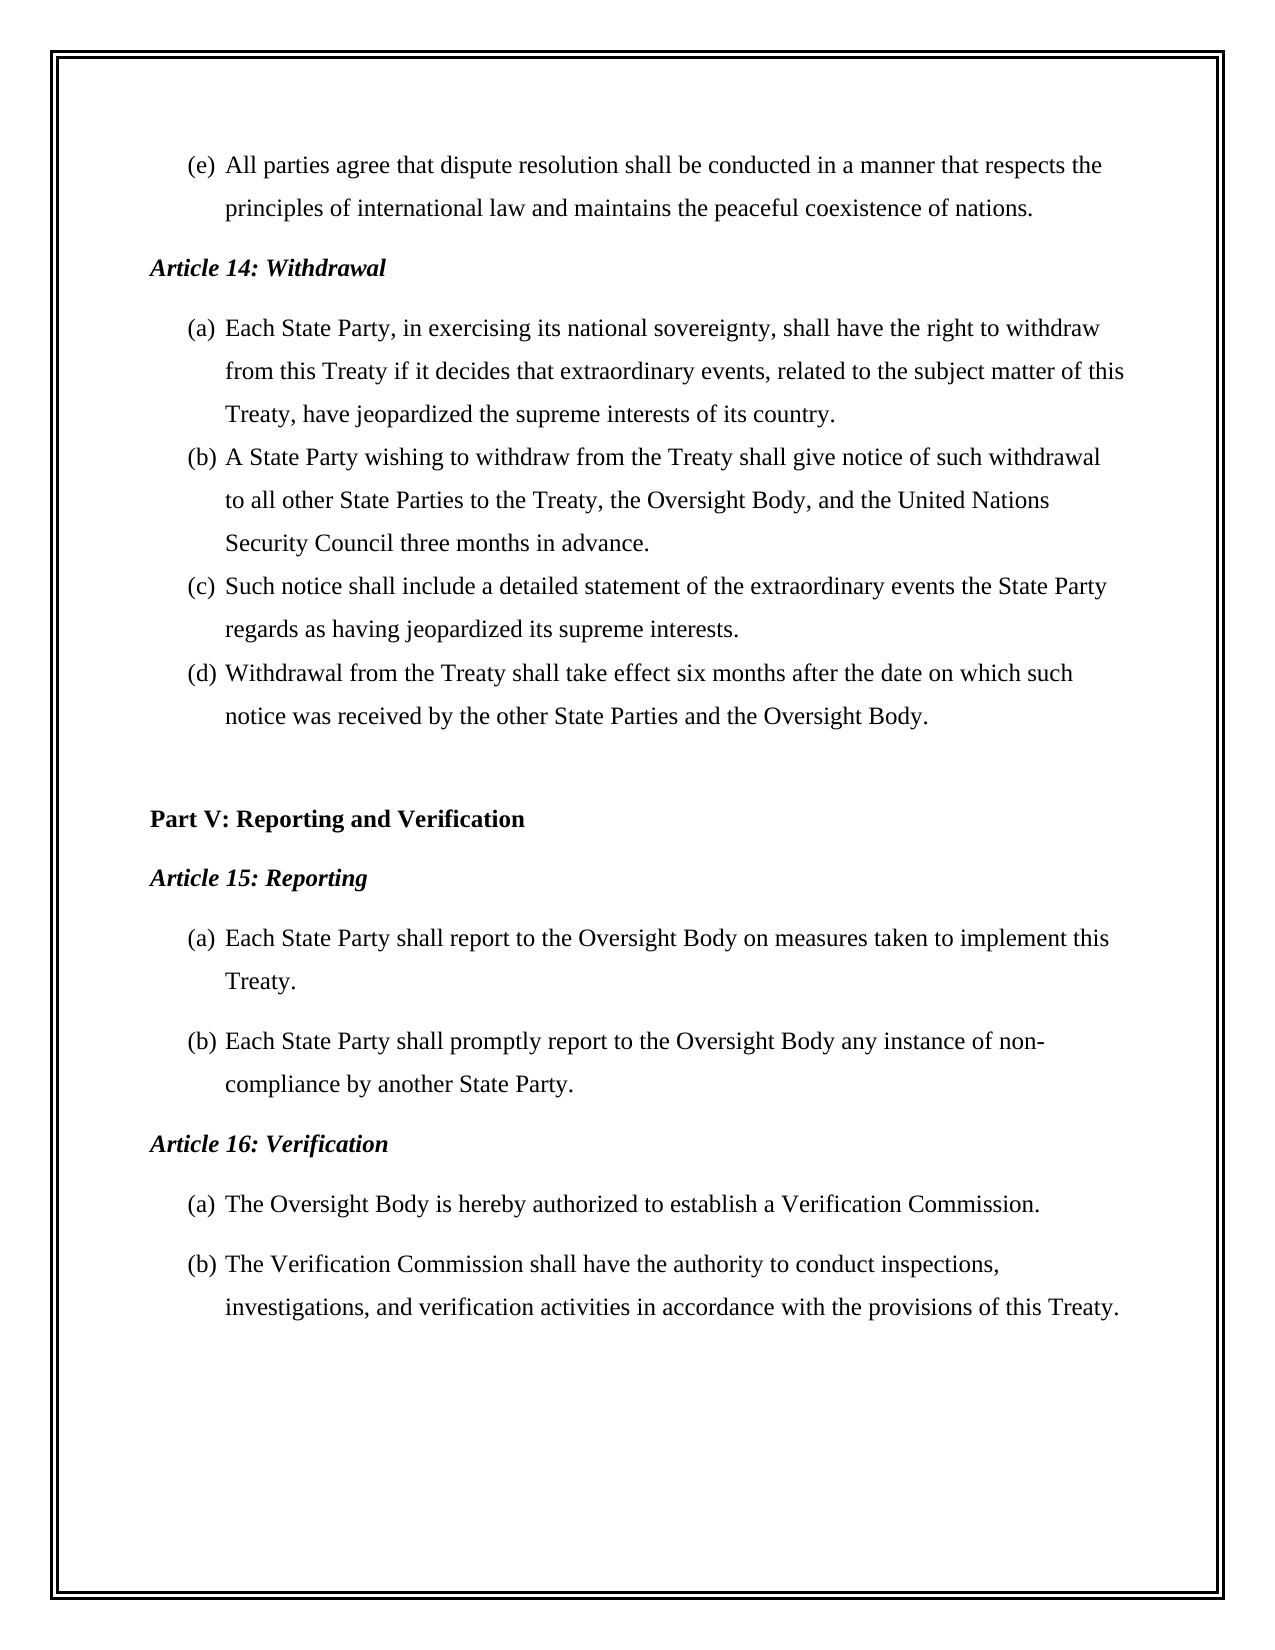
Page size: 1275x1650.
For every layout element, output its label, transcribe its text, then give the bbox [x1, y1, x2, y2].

list Each State Party shall report to the Oversight Body on measures taken to implement this Treaty. [187, 923, 1125, 995]
list A State Party wishing to withdraw from the Treaty shall give notice of such withdrawal to all other State Parties to the Treaty, the Oversight Body, and the United Nations Security Council three months in advance. [187, 442, 1125, 557]
list The Verification Commission shall have the authority to conduct inspections, investigations, and verification activities in accordance with the provisions of this Treaty. [187, 1249, 1125, 1321]
list Such notice shall include a detailed statement of the extraordinary events the State Party regards as having jeopardized its supreme interests. [187, 571, 1125, 643]
list All parties agree that dispute resolution shall be conducted in a manner that respects the principles of international law and maintains the peaceful coexistence of nations. [187, 150, 1125, 222]
text Part V: Reporting and Verification [150, 804, 1125, 832]
text Article 14: Withdrawal [150, 253, 1125, 282]
list Withdrawal from the Treaty shall take effect six months after the date on which such notice was received by the other State Parties and the Oversight Body. [187, 658, 1125, 729]
list Each State Party, in exercising its national sovereignty, shall have the right to withdraw from this Treaty if it decides that extraordinary events, related to the subject matter of this Treaty, have jeopardized the supreme interests of its country. [187, 313, 1125, 428]
text Article 15: Reporting [150, 863, 1125, 892]
text Article 16: Verification [150, 1129, 1125, 1158]
list The Oversight Body is hereby authorized to establish a Verification Commission. [187, 1189, 1125, 1218]
list Each State Party shall promptly report to the Oversight Body any instance of non-compliance by another State Party. [187, 1026, 1125, 1098]
